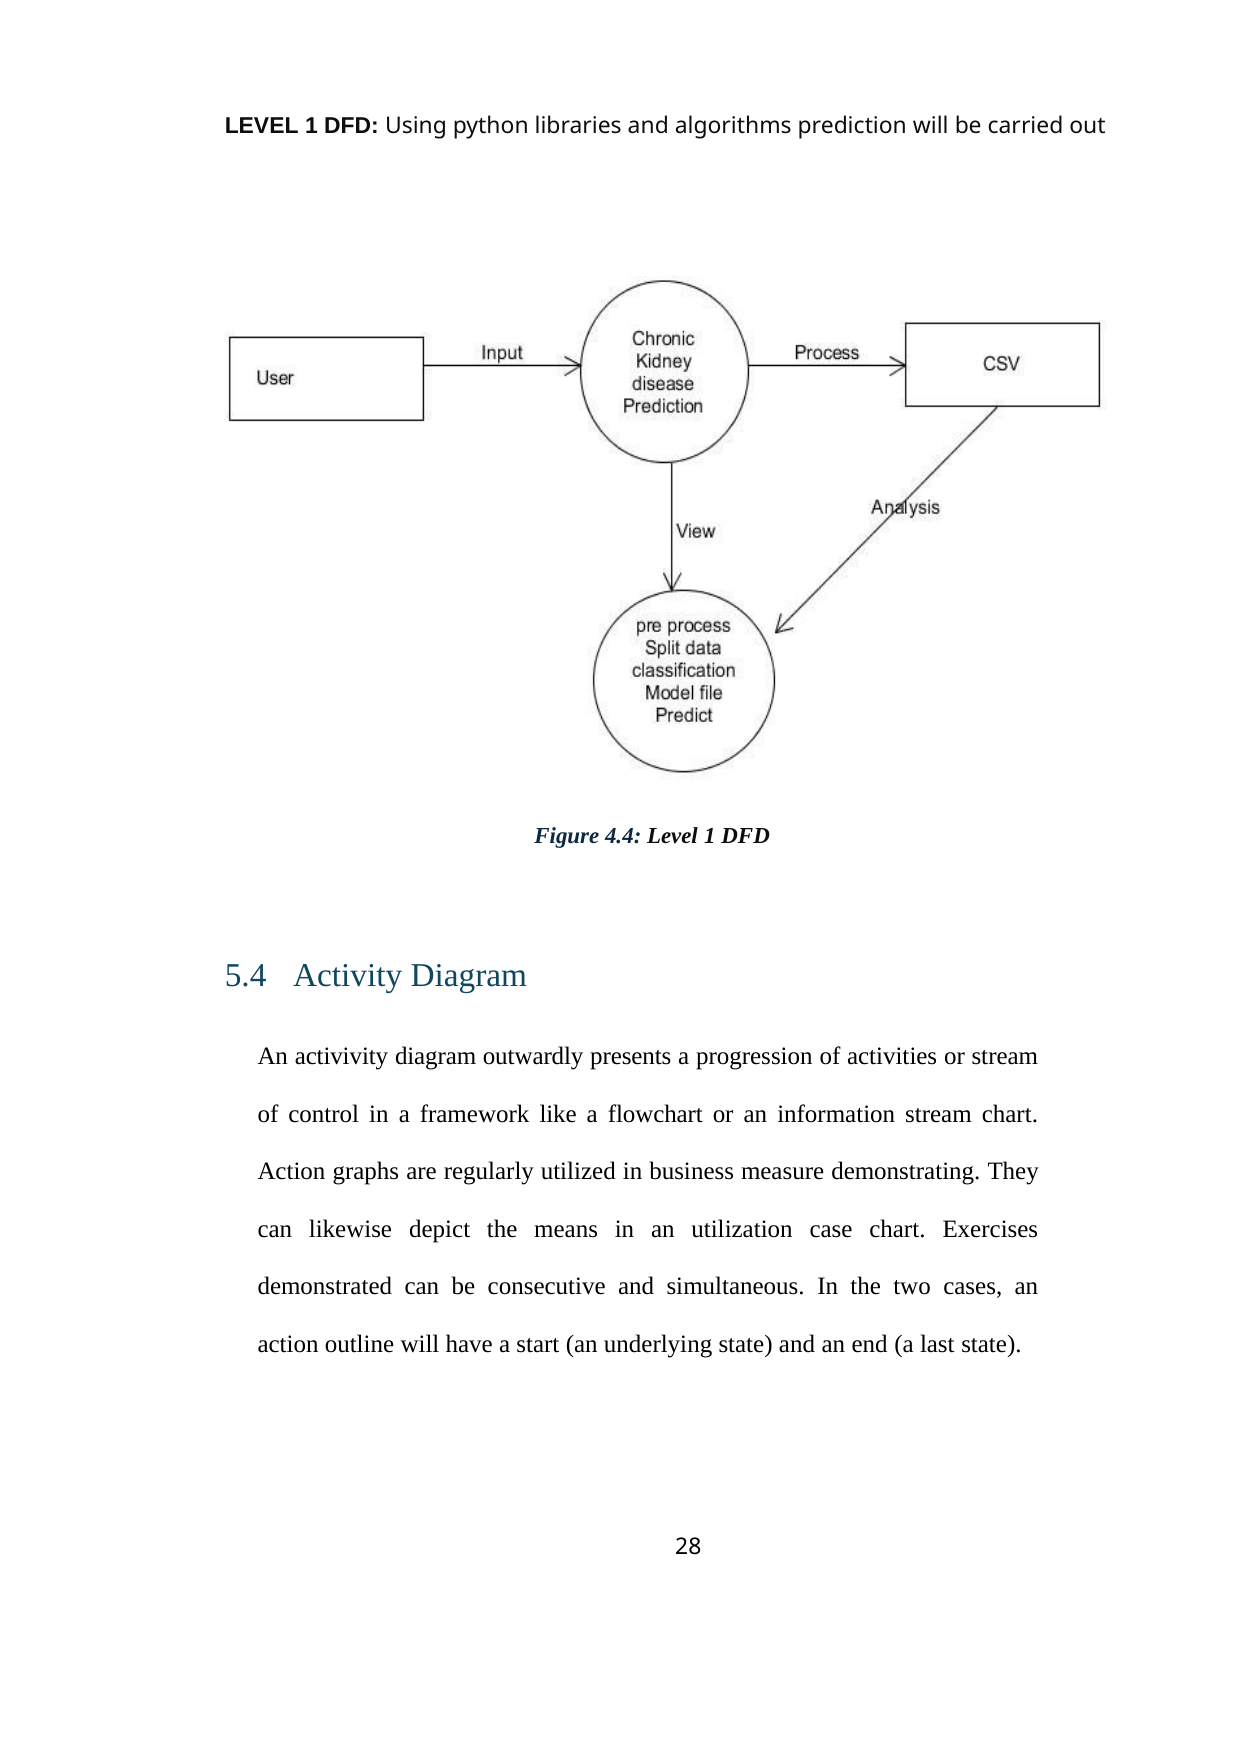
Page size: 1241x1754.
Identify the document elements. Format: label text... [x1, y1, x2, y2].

text LEVEL 1 DFD: Using python libraries and algorithms prediction will be carried out [224, 108, 1152, 140]
picture [224, 276, 1108, 781]
text An activivity diagram outwardly presents a progression of activities or stream of control in a framework like a flowchart or an information stream chart. Action graphs are regularly utilized in business measure demonstrating. They can likewise depict the means in an utilization case chart. Exercises demonstrated can be consecutive and simultaneous. In the two cases, an action outline will have a start (an underlying state) and an end (a last state). [257, 1041, 1039, 1357]
subtitle Activity Diagram [224, 955, 1152, 993]
